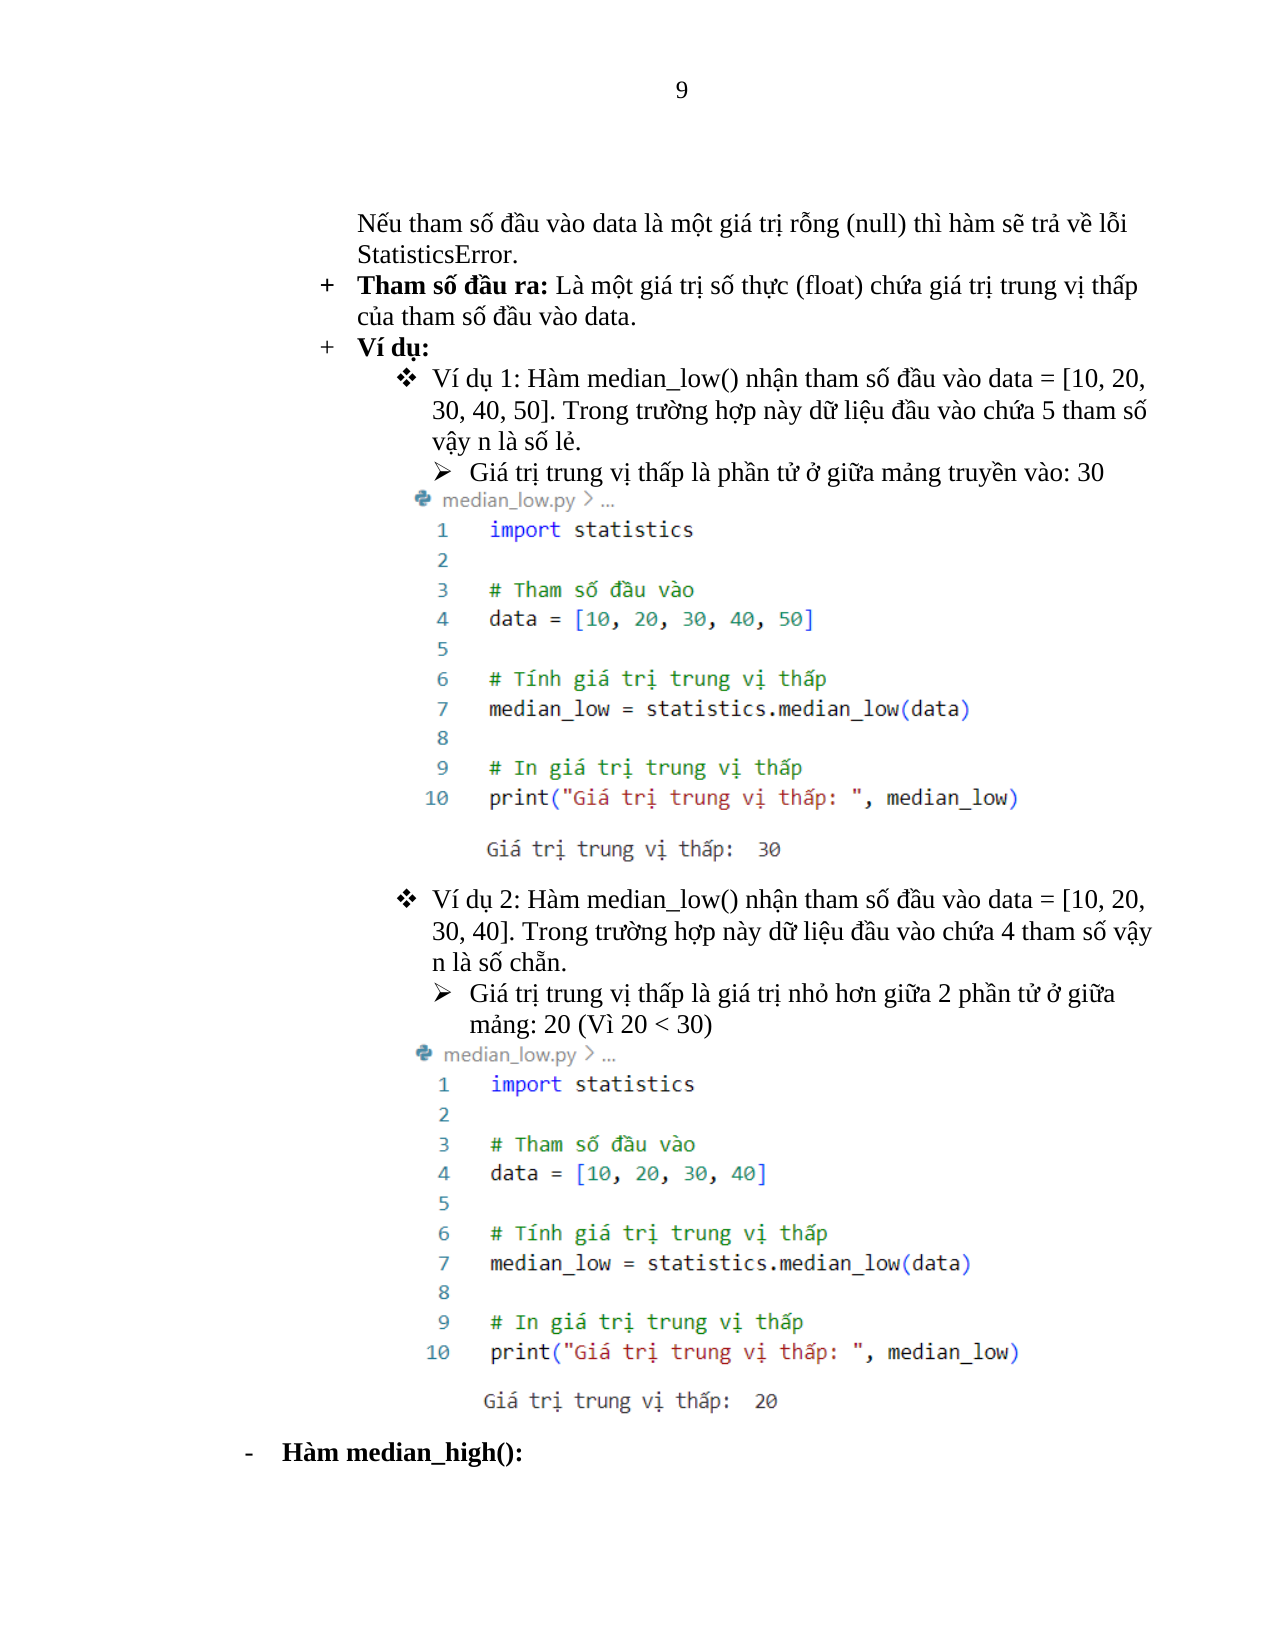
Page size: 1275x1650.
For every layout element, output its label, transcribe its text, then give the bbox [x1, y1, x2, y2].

list Hàm median_high(): [244, 1437, 1157, 1468]
list Ví dụ 2: Hàm median_low() nhận tham số đầu vào data = [10, 20, 30, 40]. Trong trường hợp này dữ liệu đầu vào chứa 4 tham số vậy n là số chẵn. [394, 883, 1157, 977]
list Ví dụ: [319, 331, 1157, 362]
picture [475, 1384, 808, 1421]
list Ví dụ 1: Hàm median_low() nhận tham số đầu vào data = [10, 20, 30, 40, 50]. Trong trường hợp này dữ liệu đầu vào chứa 5 tham số vậy n là số lẻ. [394, 362, 1157, 456]
picture [394, 487, 1069, 815]
list Tham số đầu ra: Là một giá trị số thực (float) chứa giá trị trung vị thấp của tham số đầu vào data. [319, 269, 1157, 331]
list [319, 207, 1157, 269]
list Giá trị trung vị thấp là phần tử ở giữa mảng truyền vào: 30 [432, 456, 1157, 487]
list Giá trị trung vị thấp là giá trị nhỏ hơn giữa 2 phần tử ở giữa mảng: 20 (Vì 20 < 30) [432, 977, 1157, 1039]
picture [394, 1039, 1055, 1368]
picture [478, 831, 815, 868]
